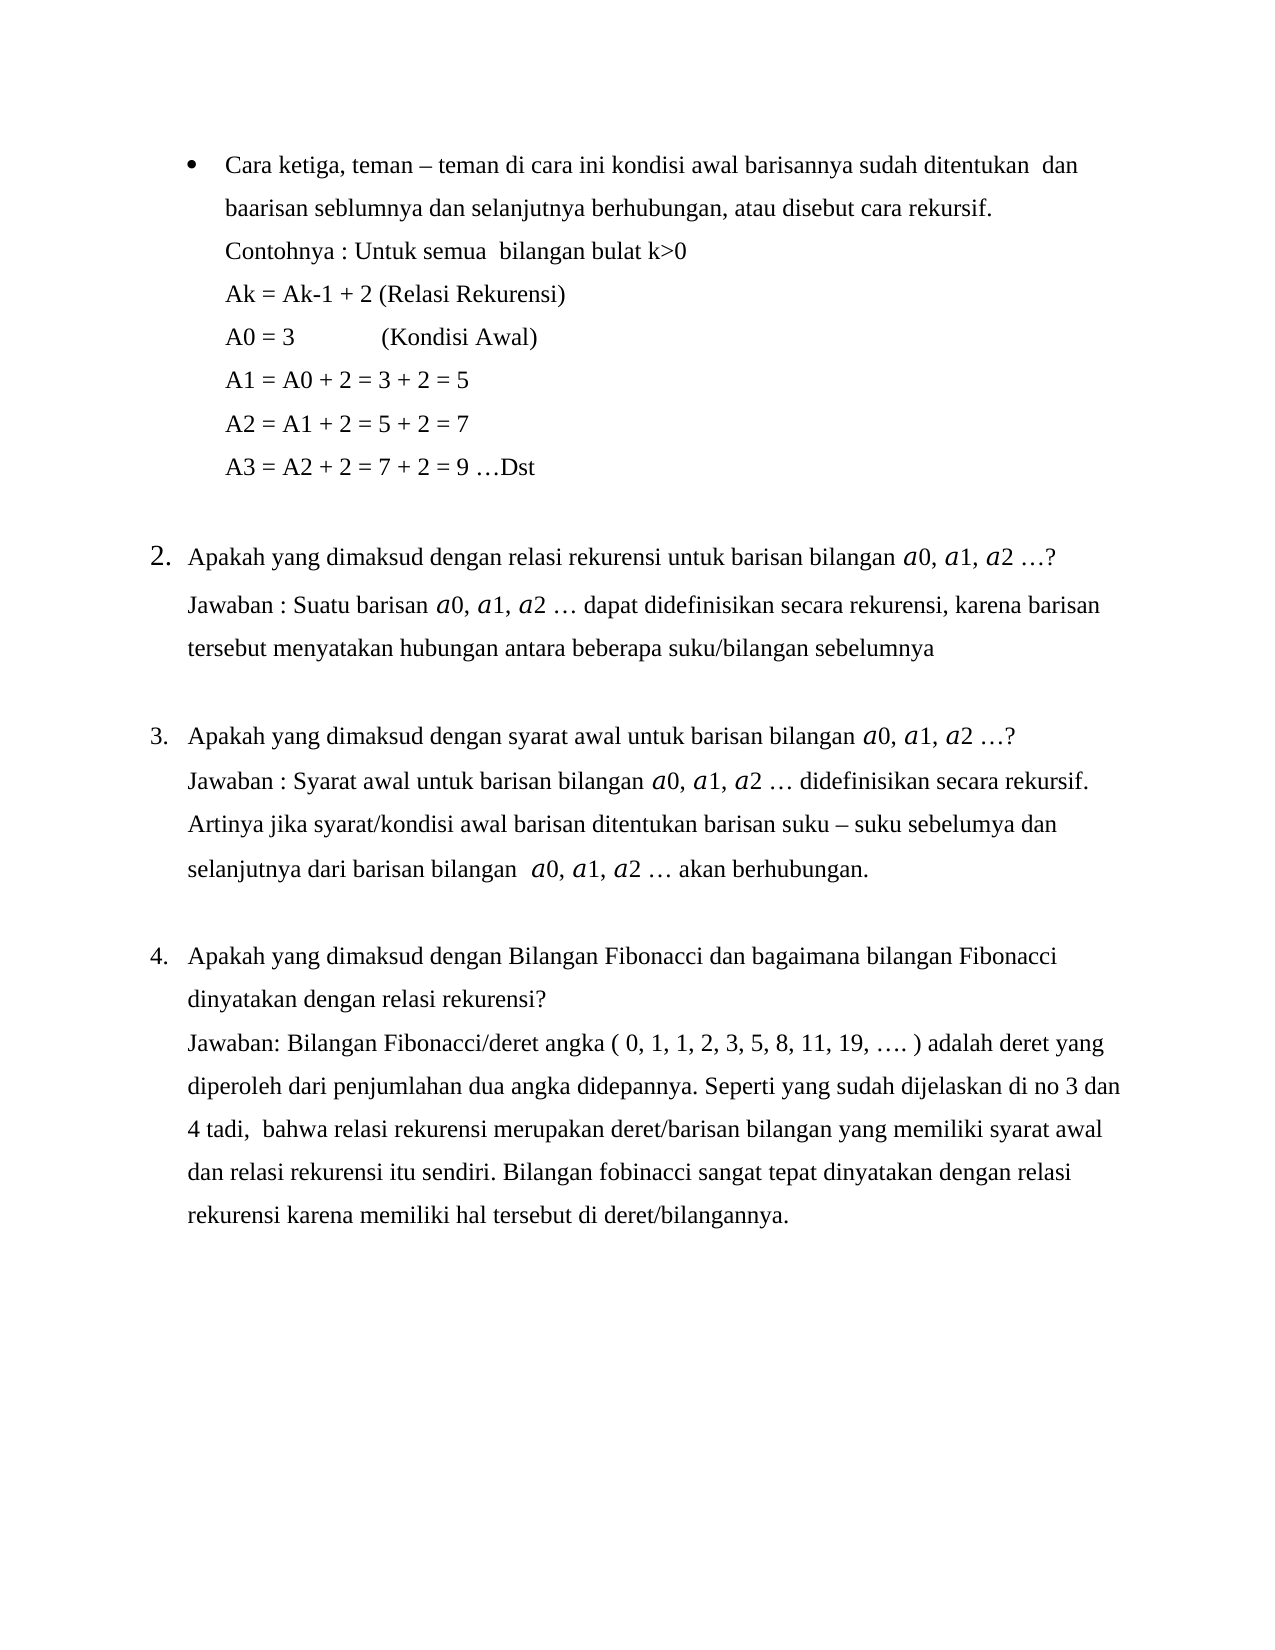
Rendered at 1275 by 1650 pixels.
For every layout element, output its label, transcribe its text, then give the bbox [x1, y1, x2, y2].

list Apakah yang dimaksud dengan Bilangan Fibonacci dan bagaimana bilangan Fibonacci dinyatakan dengan relasi rekurensi? [150, 941, 1125, 1013]
list A3 = A2 + 2 = 7 + 2 = 9 …Dst [225, 452, 1125, 481]
list Apakah yang dimaksud dengan relasi rekurensi untuk barisan bilangan 𝑎0, 𝑎1, 𝑎2 …? [150, 538, 1125, 572]
list A0 = 3 (Kondisi Awal) [225, 322, 1125, 351]
list Jawaban : Suatu barisan 𝑎0, 𝑎1, 𝑎2 … dapat didefinisikan secara rekurensi, karena barisan tersebut menyatakan hubungan antara beberapa suku/bilangan sebelumnya [187, 588, 1125, 662]
list Contohnya : Untuk semua bilangan bulat k>0 [225, 236, 1125, 265]
list Apakah yang dimaksud dengan syarat awal untuk barisan bilangan 𝑎0, 𝑎1, 𝑎2 …? [150, 719, 1125, 749]
list Ak = Ak-1 + 2 (Relasi Rekurensi) [225, 279, 1125, 308]
list A1 = A0 + 2 = 3 + 2 = 5 [225, 366, 1125, 394]
list Jawaban : Syarat awal untuk barisan bilangan 𝑎0, 𝑎1, 𝑎2 … didefinisikan secara rekursif. Artinya jika syarat/kondisi awal barisan ditentukan barisan suku – suku sebelumya dan selanjutnya dari barisan bilangan 𝑎0, 𝑎1, 𝑎2 … akan berhubungan. [187, 764, 1125, 883]
list Jawaban: Bilangan Fibonacci/deret angka ( 0, 1, 1, 2, 3, 5, 8, 11, 19, …. ) adalah deret yang diperoleh dari penjumlahan dua angka didepannya. Seperti yang sudah dijelaskan di no 3 dan 4 tadi, bahwa relasi rekurensi merupakan deret/barisan bilangan yang memiliki syarat awal dan relasi rekurensi itu sendiri. Bilangan fobinacci sangat tepat dinyatakan dengan relasi rekurensi karena memiliki hal tersebut di deret/bilangannya. [187, 1028, 1125, 1229]
list Cara ketiga, teman – teman di cara ini kondisi awal barisannya sudah ditentukan dan baarisan seblumnya dan selanjutnya berhubungan, atau disebut cara rekursif. [187, 150, 1125, 222]
list A2 = A1 + 2 = 5 + 2 = 7 [225, 409, 1125, 437]
